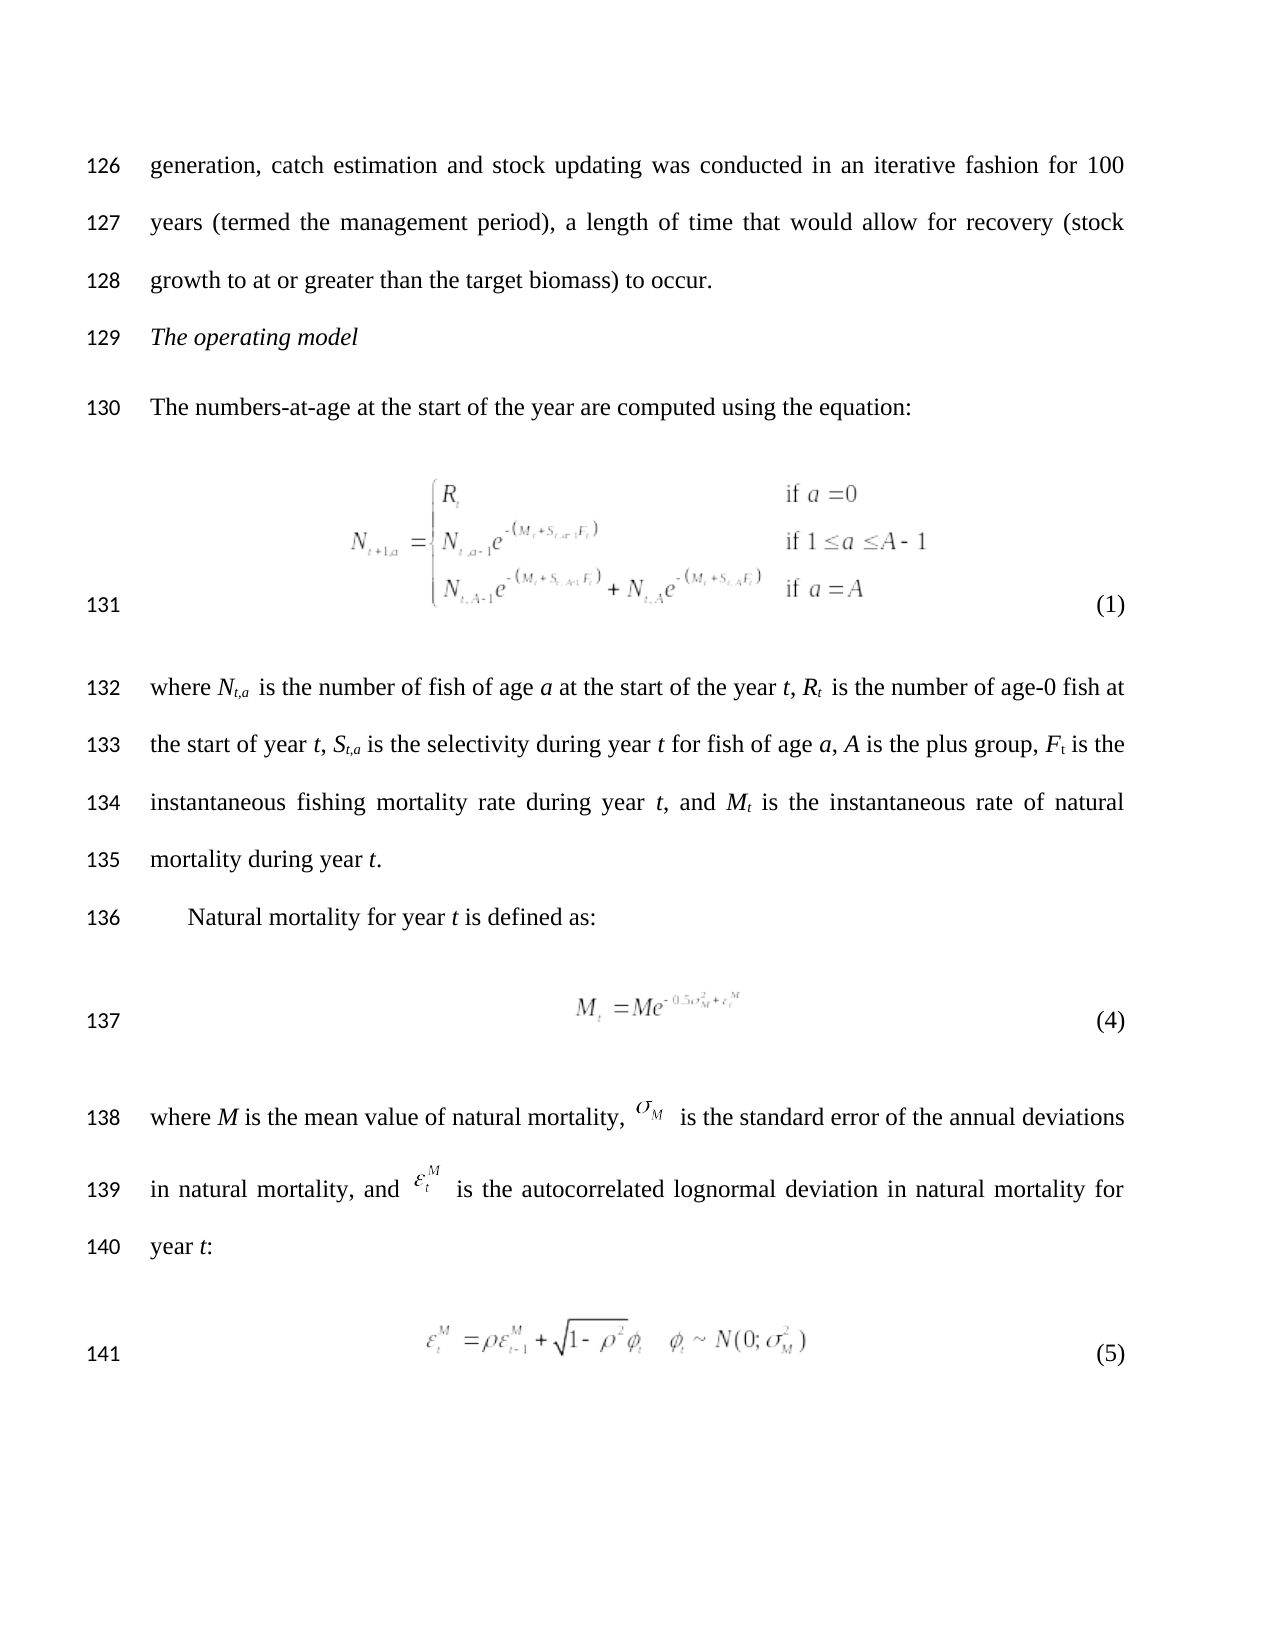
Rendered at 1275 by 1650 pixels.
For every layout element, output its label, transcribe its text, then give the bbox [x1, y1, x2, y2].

text (4) [150, 984, 1125, 1034]
text (5) [150, 1314, 1125, 1367]
text Natural mortality for year t is defined as: [150, 902, 1125, 930]
subtitle The operating model [150, 322, 1125, 351]
text The numbers-at-age at the start of the year are computed using the equation: [150, 392, 1125, 421]
text where Nt,a is the number of fish of age a at the start of the year t, Rt is the number of age-0 fish at the start of year t, St,a is the selectivity during year t for fish of age a, A is the plus group, Ft is the instantaneous fishing mortality rate during year t, and Mt is the instantaneous rate of natural mortality during year t. [150, 672, 1125, 873]
text where M is the mean value of natural mortality, is the standard error of the annual deviations in natural mortality, and is the autocorrelated lognormal deviation in natural mortality for year t: [150, 1087, 1125, 1260]
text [150, 150, 1125, 294]
text (1) [150, 475, 1125, 618]
